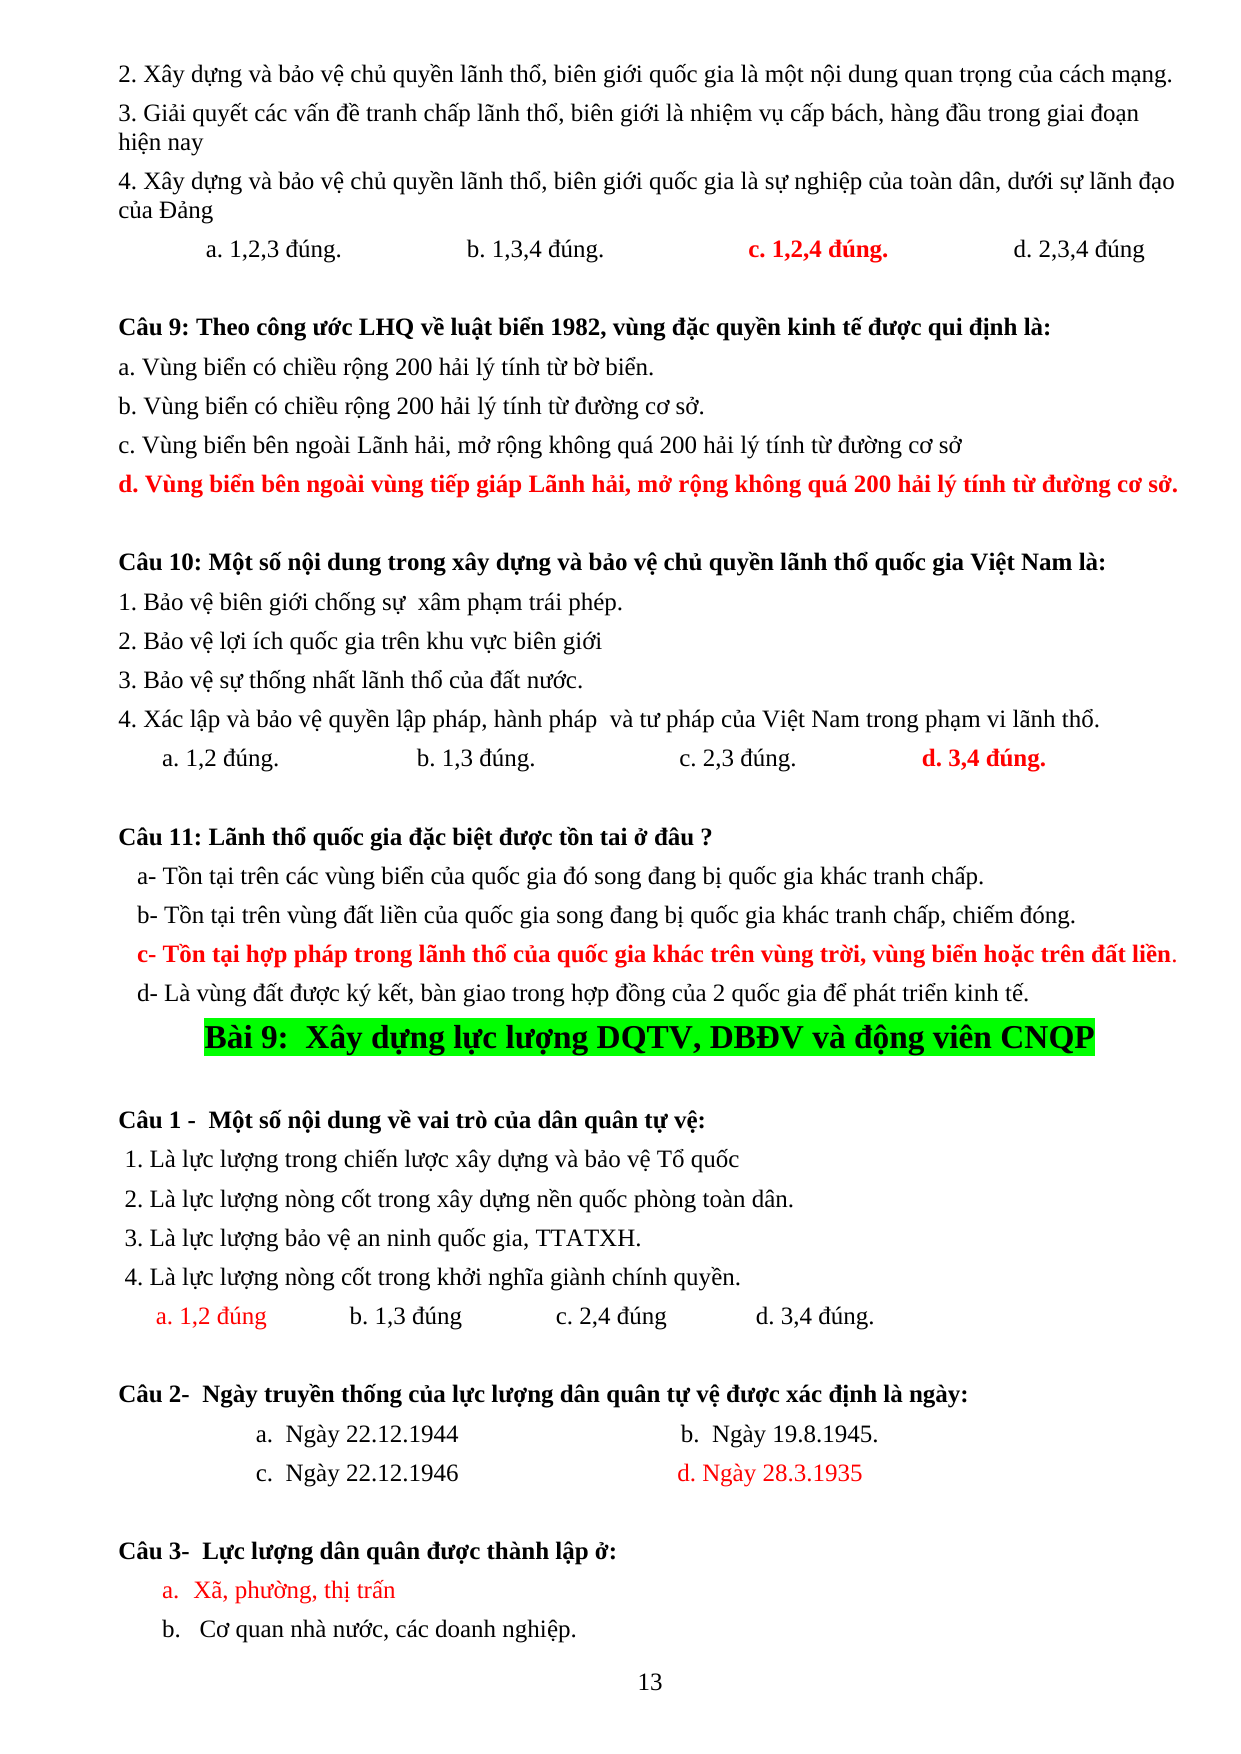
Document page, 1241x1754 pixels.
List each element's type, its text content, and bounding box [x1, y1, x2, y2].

text 3. Giải quyết các vấn đề tranh chấp lãnh thổ, biên giới là nhiệm vụ cấp bách, hàng đầu trong giai đoạn hiện nay [118, 98, 1181, 156]
text a. 1,2 đúng b. 1,3 đúng c. 2,4 đúng d. 3,4 đúng. [118, 1301, 1181, 1330]
text c. Vùng biển bên ngoài Lãnh hải, mở rộng không quá 200 hải lý tính từ đường cơ sở [118, 430, 1181, 459]
text a. 1,2 đúng. b. 1,3 đúng. c. 2,3 đúng. d. 3,4 đúng. [118, 743, 1181, 772]
text Câu 2- Ngày truyền thống của lực lượng dân quân tự vệ được xác định là ngày: [118, 1379, 1181, 1408]
text 3. Là lực lượng bảo vệ an ninh quốc gia, TTATXH. [118, 1223, 1181, 1252]
text a- Tồn tại trên các vùng biển của quốc gia đó song đang bị quốc gia khác tranh chấp. [118, 861, 1181, 889]
text b. Cơ quan nhà nước, các doanh nghiệp. [118, 1614, 1181, 1643]
text 4. Xây dựng và bảo vệ chủ quyền lãnh thổ, biên giới quốc gia là sự nghiệp của toàn dân, dưới sự lãnh đạo của Đảng [118, 166, 1181, 224]
text c. Ngày 22.12.1946 d. Ngày 28.3.1935 [118, 1458, 1181, 1487]
text 1. Là lực lượng trong chiến lược xây dựng và bảo vệ Tổ quốc [118, 1144, 1181, 1173]
text c- Tồn tại hợp pháp trong lãnh thổ của quốc gia khác trên vùng trời, vùng biển hoặc trên đất liền. [118, 939, 1181, 968]
text 2. Xây dựng và bảo vệ chủ quyền lãnh thổ, biên giới quốc gia là một nội dung quan trọng của cách mạng. [118, 59, 1181, 88]
text a. Ngày 22.12.1944 b. Ngày 19.8.1945. [118, 1419, 1181, 1447]
text Câu 1 - Một số nội dung về vai trò của dân quân tự vệ: [118, 1105, 1181, 1134]
text 1. Bảo vệ biên giới chống sự xâm phạm trái phép. [118, 587, 1181, 615]
text 4. Xác lập và bảo vệ quyền lập pháp, hành pháp và tư pháp của Việt Nam trong phạm vi lãnh thổ. [118, 704, 1181, 733]
text Câu 10: Một số nội dung trong xây dựng và bảo vệ chủ quyền lãnh thổ quốc gia Việt Nam là: [118, 547, 1181, 576]
text 4. Là lực lượng nòng cốt trong khởi nghĩa giành chính quyền. [118, 1262, 1181, 1291]
text 3. Bảo vệ sự thống nhất lãnh thổ của đất nước. [118, 665, 1181, 694]
text Câu 3- Lực lượng dân quân được thành lập ở: [118, 1536, 1181, 1565]
text d. Vùng biển bên ngoài vùng tiếp giáp Lãnh hải, mở rộng không quá 200 hải lý tính từ đường cơ sở. [118, 469, 1181, 498]
text 2. Là lực lượng nòng cốt trong xây dựng nền quốc phòng toàn dân. [118, 1184, 1181, 1212]
text a. Xã, phường, thị trấn [118, 1575, 1181, 1604]
text Bài 9: Xây dựng lực lượng DQTV, DBĐV và động viên CNQP [118, 1017, 1181, 1056]
text b- Tồn tại trên vùng đất liền của quốc gia song đang bị quốc gia khác tranh chấp, chiếm đóng. [118, 900, 1181, 929]
text b. Vùng biển có chiều rộng 200 hải lý tính từ đường cơ sở. [118, 391, 1181, 419]
text a. Vùng biển có chiều rộng 200 hải lý tính từ bờ biển. [118, 352, 1181, 380]
text Câu 9: Theo công ước LHQ về luật biển 1982, vùng đặc quyền kinh tế được qui định là: [118, 312, 1181, 341]
text Câu 11: Lãnh thổ quốc gia đặc biệt được tồn tai ở đâu ? [118, 822, 1181, 850]
text 2. Bảo vệ lợi ích quốc gia trên khu vực biên giới [118, 626, 1181, 654]
text d- Là vùng đất được ký kết, bàn giao trong hợp đồng của 2 quốc gia để phát triển kinh tế. [118, 978, 1181, 1007]
text a. 1,2,3 đúng. b. 1,3,4 đúng. c. 1,2,4 đúng. d. 2,3,4 đúng [118, 234, 1181, 263]
